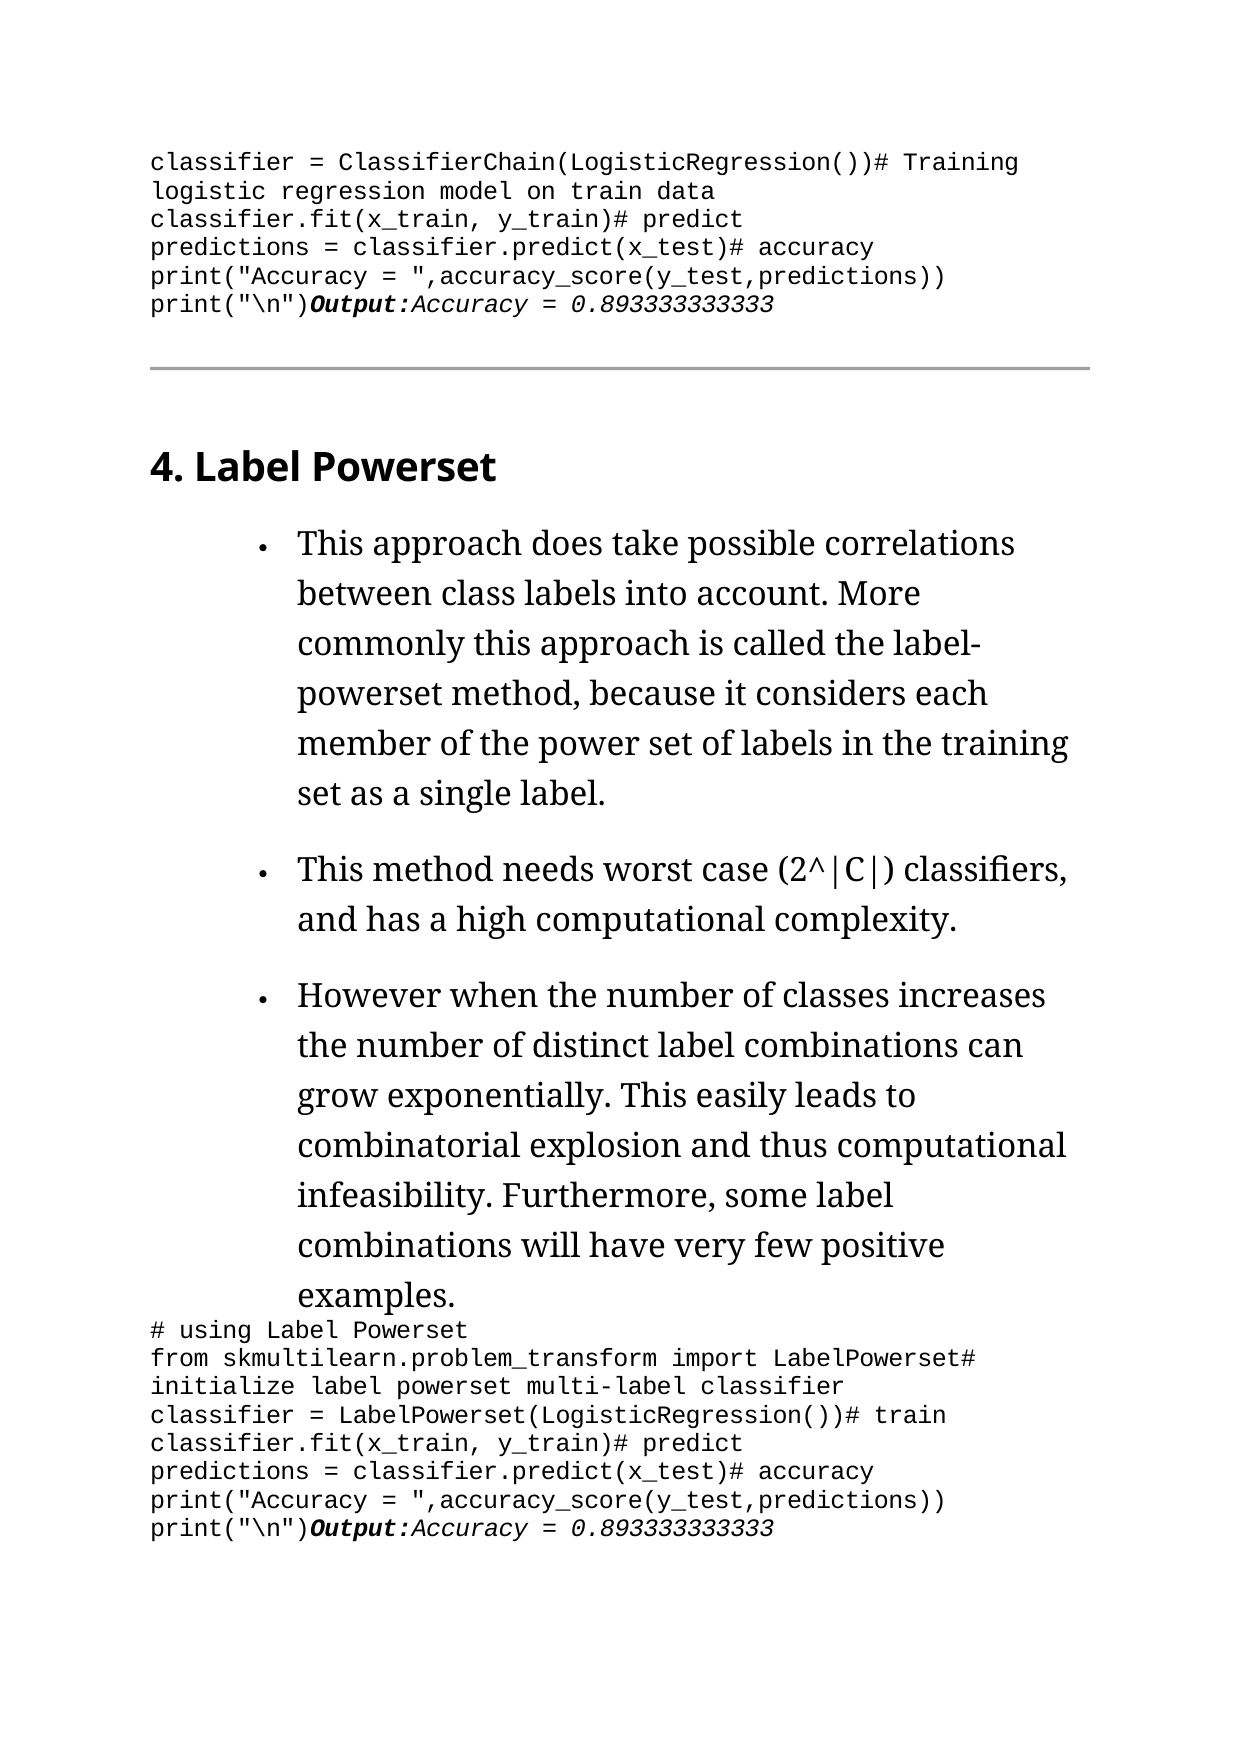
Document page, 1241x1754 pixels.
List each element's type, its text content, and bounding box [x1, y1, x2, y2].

list This method needs worst case (2^|C|) classifiers, and has a high computational complexity. [259, 841, 1090, 941]
list However when the number of classes increases the number of distinct label combinations can grow exponentially. This easily leads to combinatorial explosion and thus computational infeasibility. Furthermore, some label combinations will have very few positive examples. [259, 967, 1090, 1317]
list This approach does take possible correlations between class labels into account. More commonly this approach is called the label-powerset method, because it considers each member of the power set of labels in the training set as a single label. [259, 515, 1090, 815]
text # using Label Powerset from skmultilearn.problem_transform import LabelPowerset# initialize label powerset multi-label classifier classifier = LabelPowerset(LogisticRegression())# train classifier.fit(x_train, y_train)# predict predictions = classifier.predict(x_test)# accuracy print("Accuracy = ",accuracy_score(y_test,predictions)) print("\n")Output:Accuracy = 0.893333333333 [150, 1317, 1090, 1544]
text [150, 150, 1090, 320]
text 4. Label Powerset [150, 438, 1090, 493]
